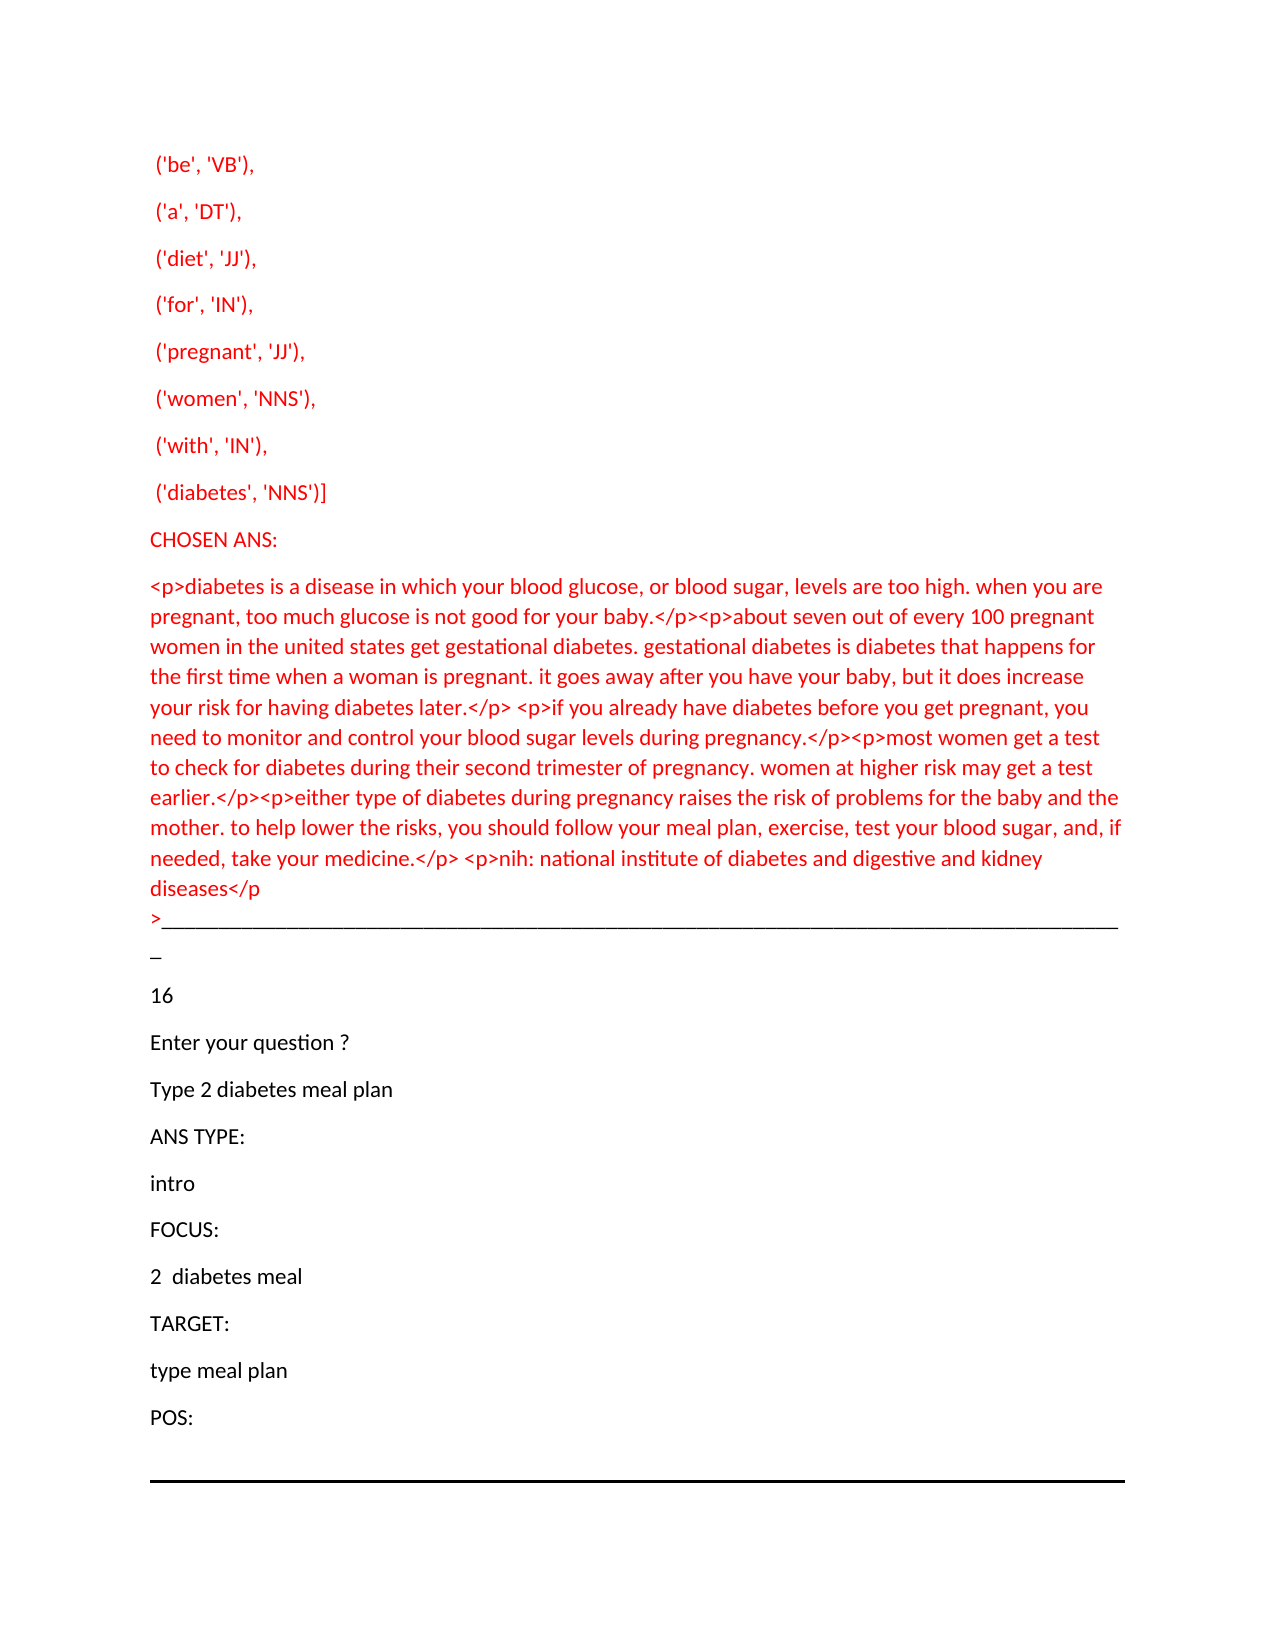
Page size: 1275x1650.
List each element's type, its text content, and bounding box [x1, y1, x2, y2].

text Enter your question ? [150, 1028, 1125, 1056]
text ('a', 'DT'), [150, 197, 1125, 225]
text POS: [150, 1403, 1125, 1431]
text ('with', 'IN'), [150, 431, 1125, 459]
text <p>diabetes is a disease in which your blood glucose, or blood sugar, levels are too high. when you are pregnant, too much glucose is not good for your baby.</p><p>about seven out of every 100 pregnant women in the united states get gestational diabetes. gestational diabetes is diabetes that happens for the first time when a woman is pregnant. it goes away after you have your baby, but it does increase your risk for having diabetes later.</p> <p>if you already have diabetes before you get pregnant, you need to monitor and control your blood sugar levels during pregnancy.</p><p>most women get a test to check for diabetes during their second trimester of pregnancy. women at higher risk may get a test earlier.</p><p>either type of diabetes during pregnancy raises the risk of problems for the baby and the mother. to help lower the risks, you should follow your meal plan, exercise, test your blood sugar, and, if needed, take your medicine.</p> <p>nih: national institute of diabetes and digestive and kidney diseases</p>_____________________________________________________________________________________ [150, 572, 1125, 962]
text TARGET: [150, 1309, 1125, 1337]
text ('women', 'NNS'), [150, 384, 1125, 412]
text ('for', 'IN'), [150, 291, 1125, 319]
text type meal plan [150, 1356, 1125, 1384]
text 2 diabetes meal [150, 1262, 1125, 1291]
text FOCUS: [150, 1216, 1125, 1244]
text ('diet', 'JJ'), [150, 244, 1125, 272]
text intro [150, 1169, 1125, 1197]
text Type 2 diabetes meal plan [150, 1075, 1125, 1103]
text ANS TYPE: [150, 1122, 1125, 1150]
text 16 [150, 981, 1125, 1009]
text ('be', 'VB'), [150, 150, 1125, 178]
text ('pregnant', 'JJ'), [150, 337, 1125, 366]
text ('diabetes', 'NNS')] [150, 478, 1125, 506]
text CHOSEN ANS: [150, 525, 1125, 553]
